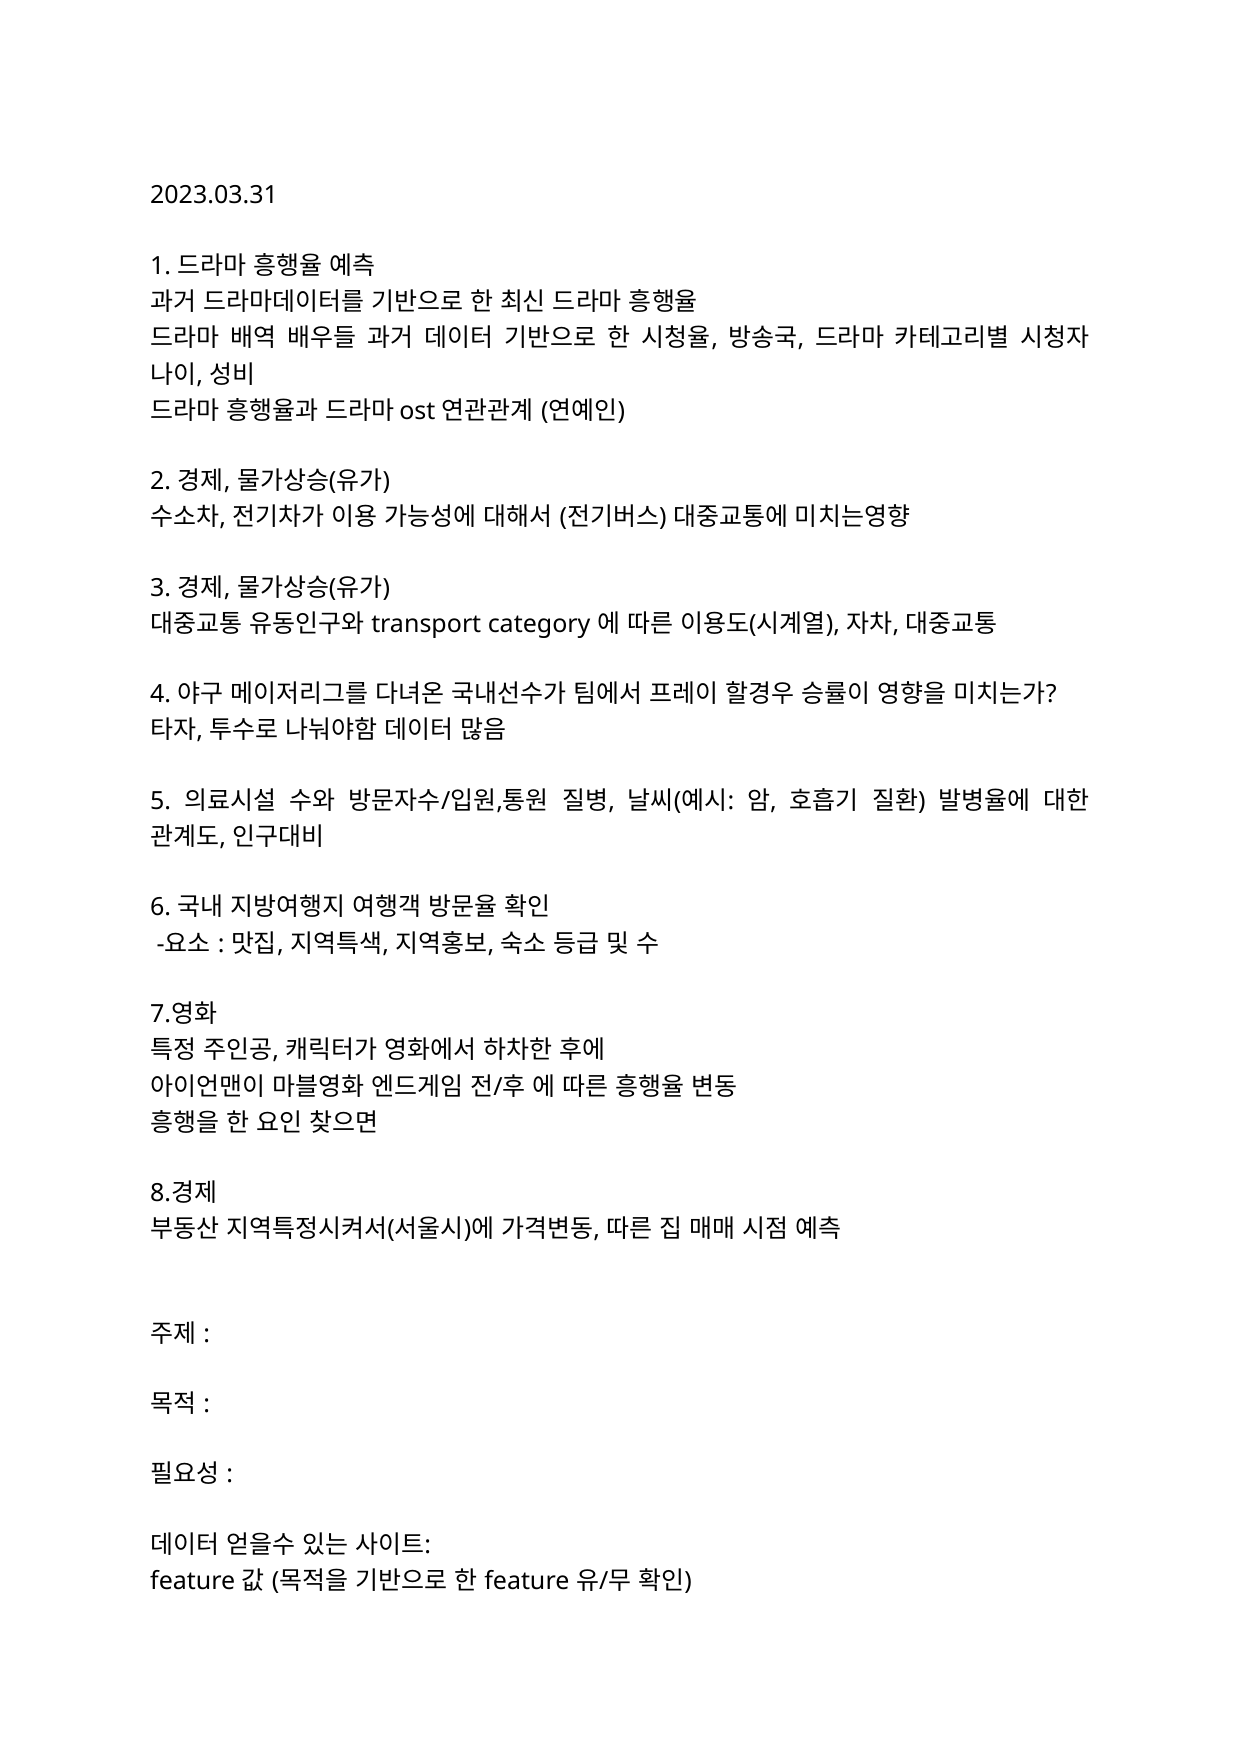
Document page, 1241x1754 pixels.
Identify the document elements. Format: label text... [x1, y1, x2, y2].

text 필요성 : [150, 1454, 1090, 1490]
text feature 값 (목적을 기반으로 한 feature 유/무 확인) [150, 1560, 1090, 1597]
text 데이터 얻을수 있는 사이트: [150, 1524, 1090, 1560]
text 6. 국내 지방여행지 여행객 방문율 확인 [150, 887, 1090, 923]
text 과거 드라마데이터를 기반으로 한 최신 드라마 흥행율 [150, 282, 1090, 318]
text 흥행을 한 요인 찾으면 [150, 1102, 1090, 1138]
text 1. 드라마 흥행율 예측 [150, 245, 1090, 282]
text 드라마 흥행율과 드라마ost 연관관계 (연예인) [150, 390, 1090, 427]
text 8.경제 [150, 1172, 1090, 1209]
text 주제 : [150, 1313, 1090, 1349]
text 수소차, 전기차가 이용 가능성에 대해서 (전기버스) 대중교통에 미치는영향 [150, 497, 1090, 533]
text 대중교통 유동인구와 transport category 에 따른 이용도(시계열), 자차, 대중교통 [150, 603, 1090, 640]
text 드라마 배역 배우들 과거 데이터 기반으로 한 시청율, 방송국, 드라마 카테고리별 시청자 나이, 성비 [150, 318, 1090, 390]
text 타자, 투수로 나눠야함 데이터 많음 [150, 710, 1090, 746]
text 7.영화 [150, 993, 1090, 1030]
text 목적 : [150, 1383, 1090, 1420]
text 2. 경제, 물가상승(유가) [150, 461, 1090, 497]
text 부동산 지역특정시켜서(서울시)에 가격변동, 따른 집 매매 시점 예측 [150, 1209, 1090, 1245]
text 3. 경제, 물가상승(유가) [150, 567, 1090, 603]
text -요소 : 맛집, 지역특색, 지역홍보, 숙소 등급 및 수 [150, 923, 1090, 959]
text 5. 의료시설 수와 방문자수/입원,통원 질병, 날씨(예시: 암, 호흡기 질환) 발병율에 대한 관계도, 인구대비 [150, 780, 1090, 853]
text 4. 야구 메이저리그를 다녀온 국내선수가 팀에서 프레이 할경우 승률이 영향을 미치는가? [150, 674, 1090, 710]
text 특정 주인공, 캐릭터가 영화에서 하차한 후에 [150, 1030, 1090, 1066]
text 2023.03.31 [150, 177, 1090, 211]
text 아이언맨이 마블영화 엔드게임 전/후 에 따른 흥행율 변동 [150, 1066, 1090, 1102]
